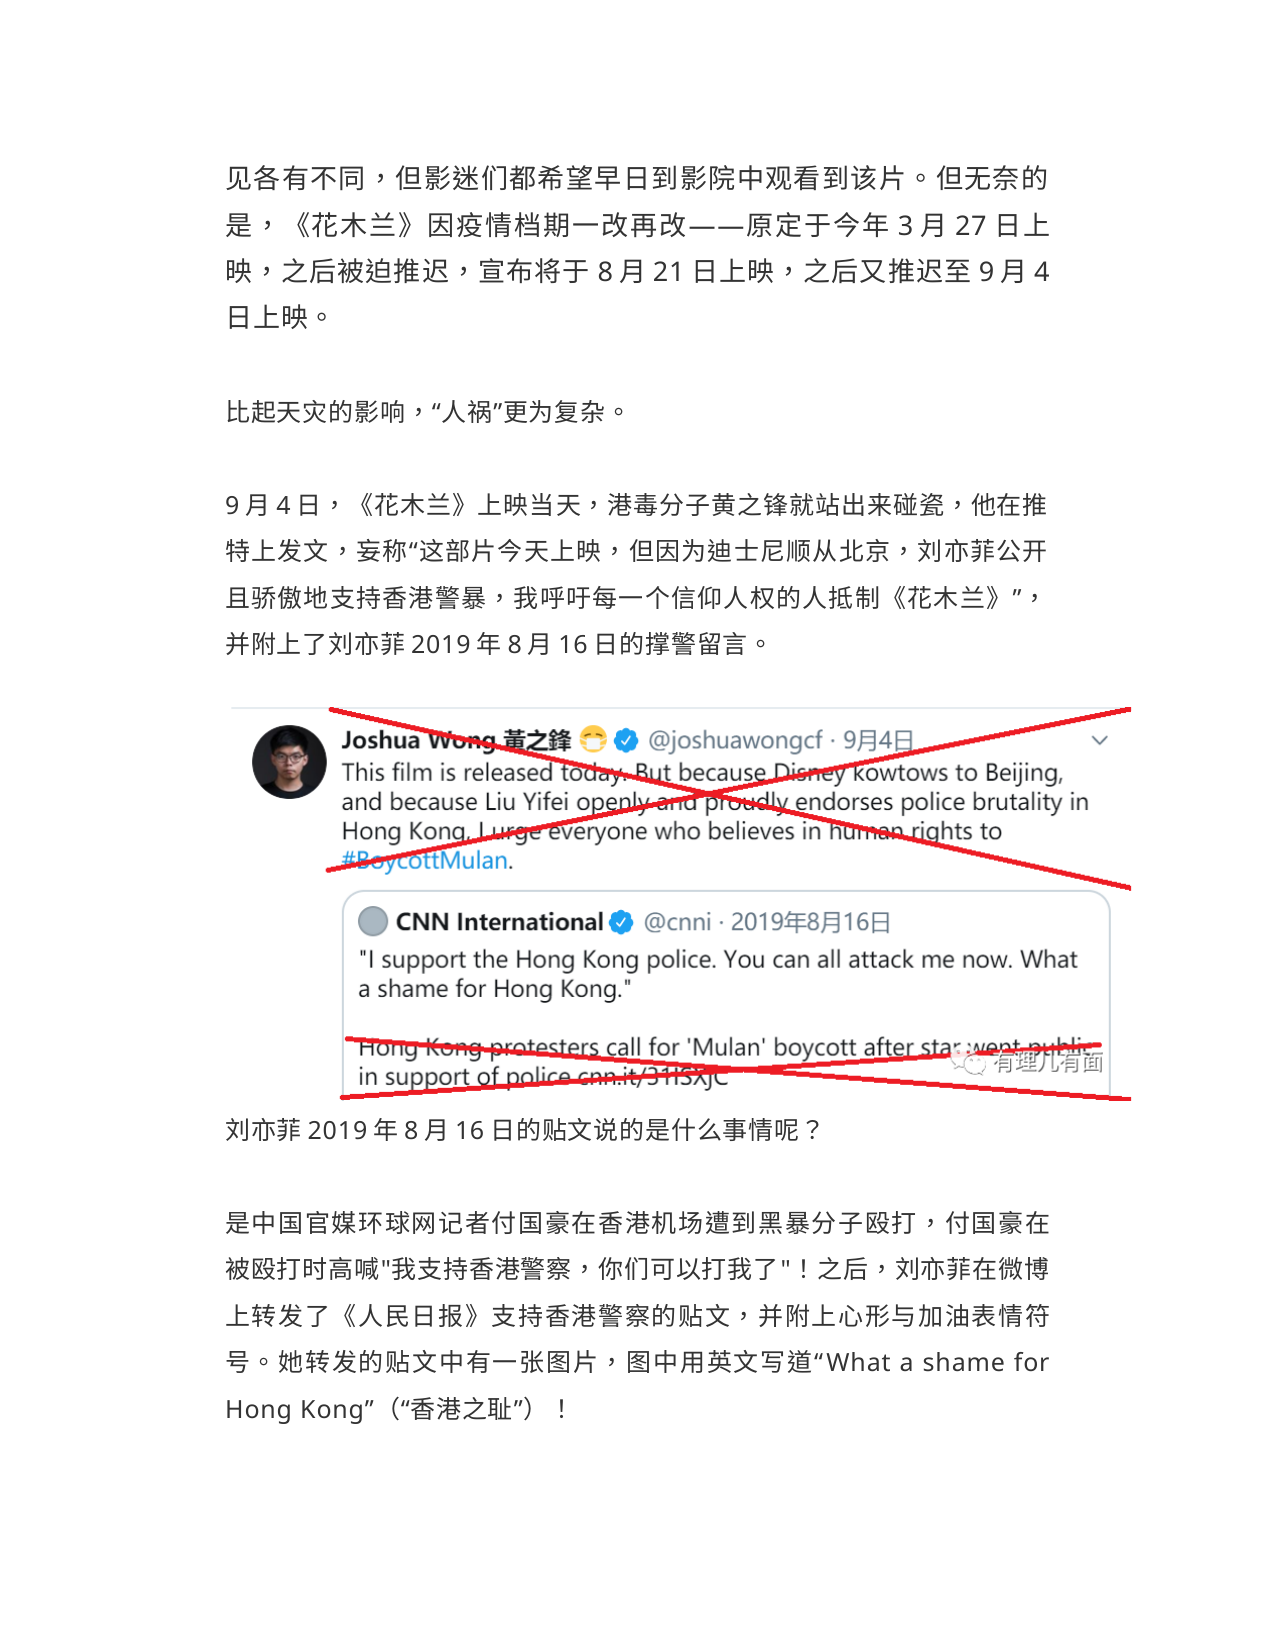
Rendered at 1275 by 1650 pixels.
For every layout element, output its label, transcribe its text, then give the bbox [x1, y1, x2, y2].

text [225, 150, 1050, 336]
text 刘亦菲2019年8月16日的贴文说的是什么事情呢？ [225, 1100, 1050, 1147]
text 是中国官媒环球网记者付国豪在香港机场遭到黑暴分子殴打，付国豪在被殴打时高喊"我支持香港警察，你们可以打我了"！之后，刘亦菲在微博上转发了《人民日报》支持香港警察的贴文，并附上心形与加油表情符号。她转发的贴文中有一张图片，图中用英文写道“What a shame for Hong Kong”（“香港之耻”）！ [225, 1193, 1050, 1425]
picture [231, 707, 1132, 1101]
text 9月4日，《花木兰》上映当天，港毒分子黄之锋就站出来碰瓷，他在推特上发文，妄称“这部片今天上映，但因为迪士尼顺从北京，刘亦菲公开且骄傲地支持香港警暴，我呼吁每一个信仰人权的人抵制《花木兰》”，并附上了刘亦菲2019年8月16日的撑警留言。 [225, 475, 1050, 661]
text 比起天灾的影响，“人祸”更为复杂。 [225, 382, 1050, 429]
